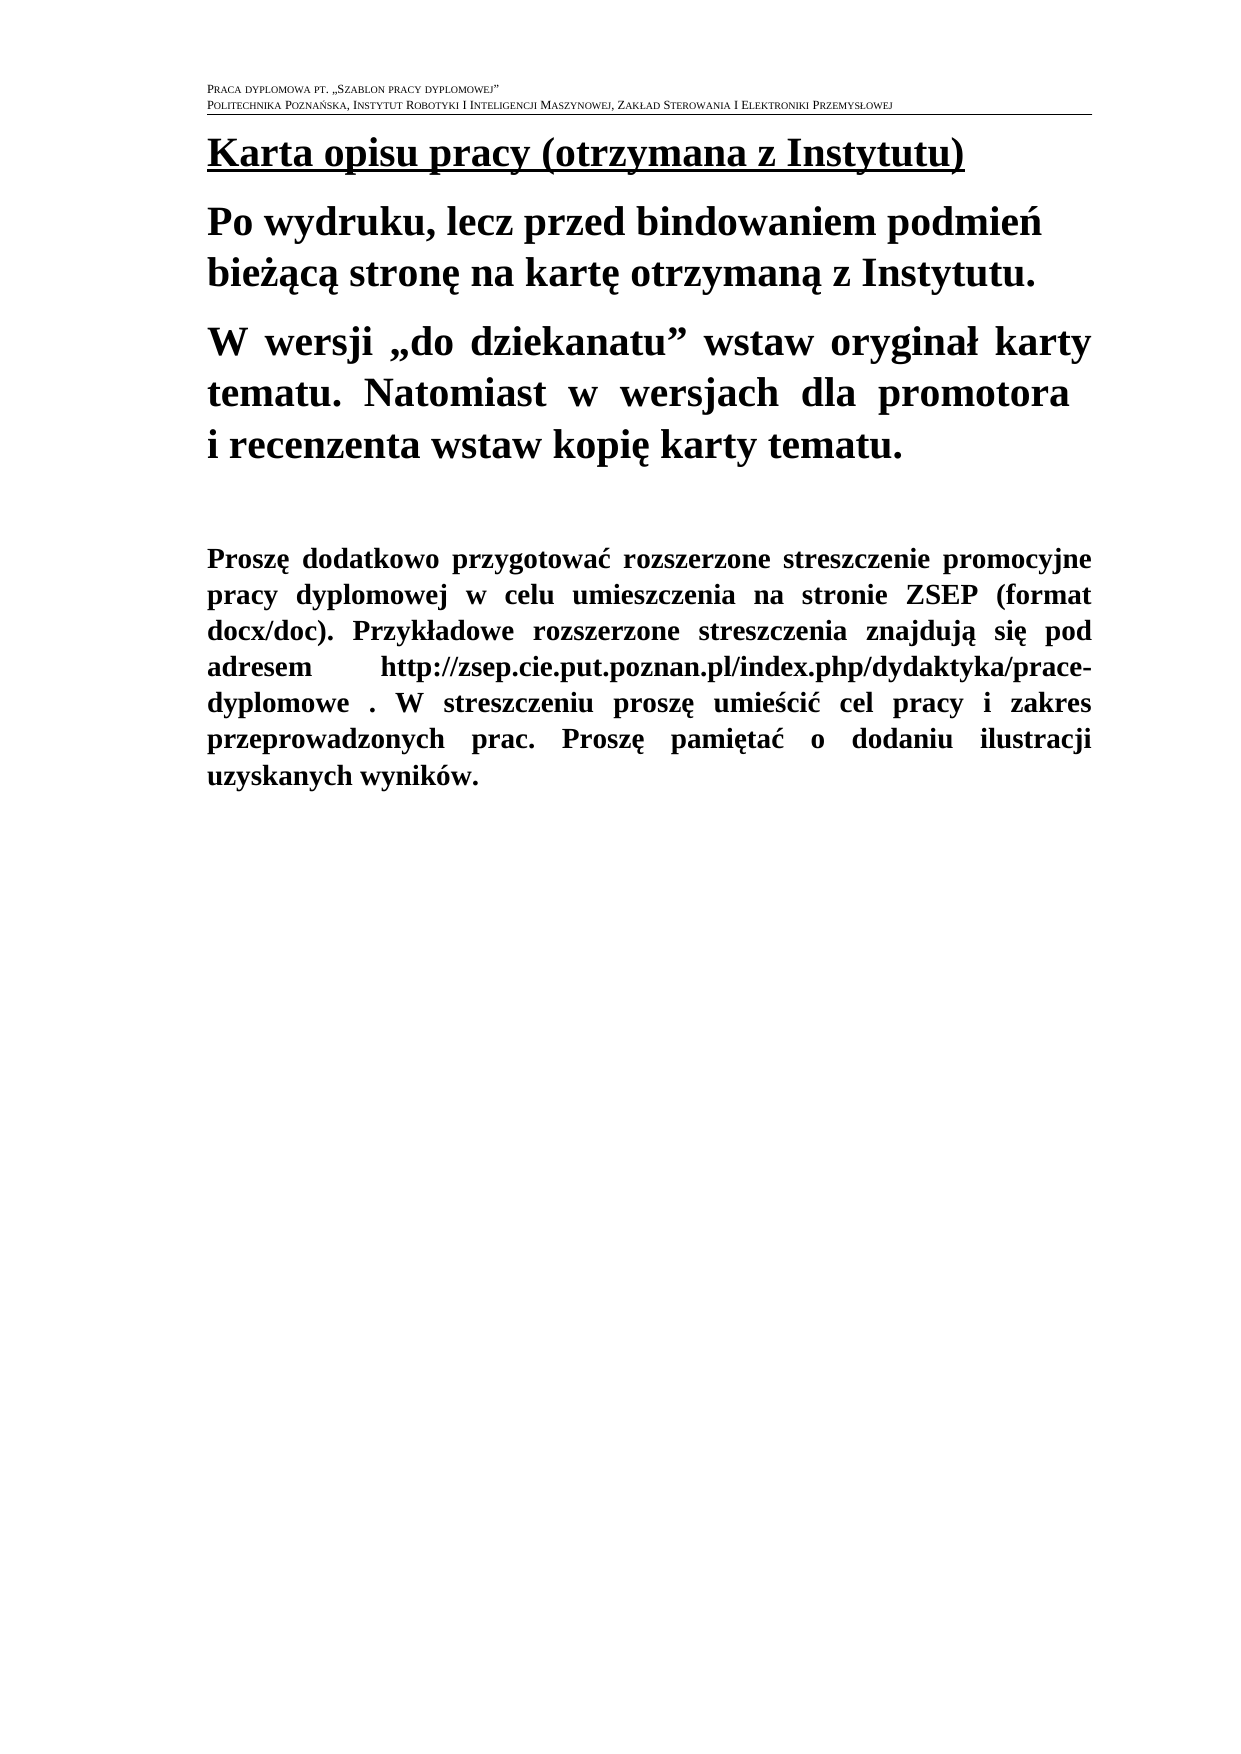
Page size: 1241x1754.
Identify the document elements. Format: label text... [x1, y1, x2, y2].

text Proszę dodatkowo przygotować rozszerzone streszczenie promocyjne pracy dyplomowej w celu umieszczenia na stronie ZSEP (format docx/doc). Przykładowe rozszerzone streszczenia znajdują się pod adresem http://zsep.cie.put.poznan.pl/index.php/dydaktyka/prace-dyplomowe . W streszczeniu proszę umieścić cel pracy i zakres przeprowadzonych prac. Proszę pamiętać o dodaniu ilustracji uzyskanych wyników. [207, 541, 1092, 791]
text W wersji „do dziekanatu” wstaw oryginał karty tematu. Natomiast w wersjach dla promotora i recenzenta wstaw kopię karty tematu. [207, 316, 1092, 467]
text Karta opisu pracy (otrzymana z Instytutu) [207, 128, 1092, 176]
text Po wydruku, lecz przed bindowaniem podmień bieżącą stronę na kartę otrzymaną z Instytutu. [207, 196, 1092, 296]
